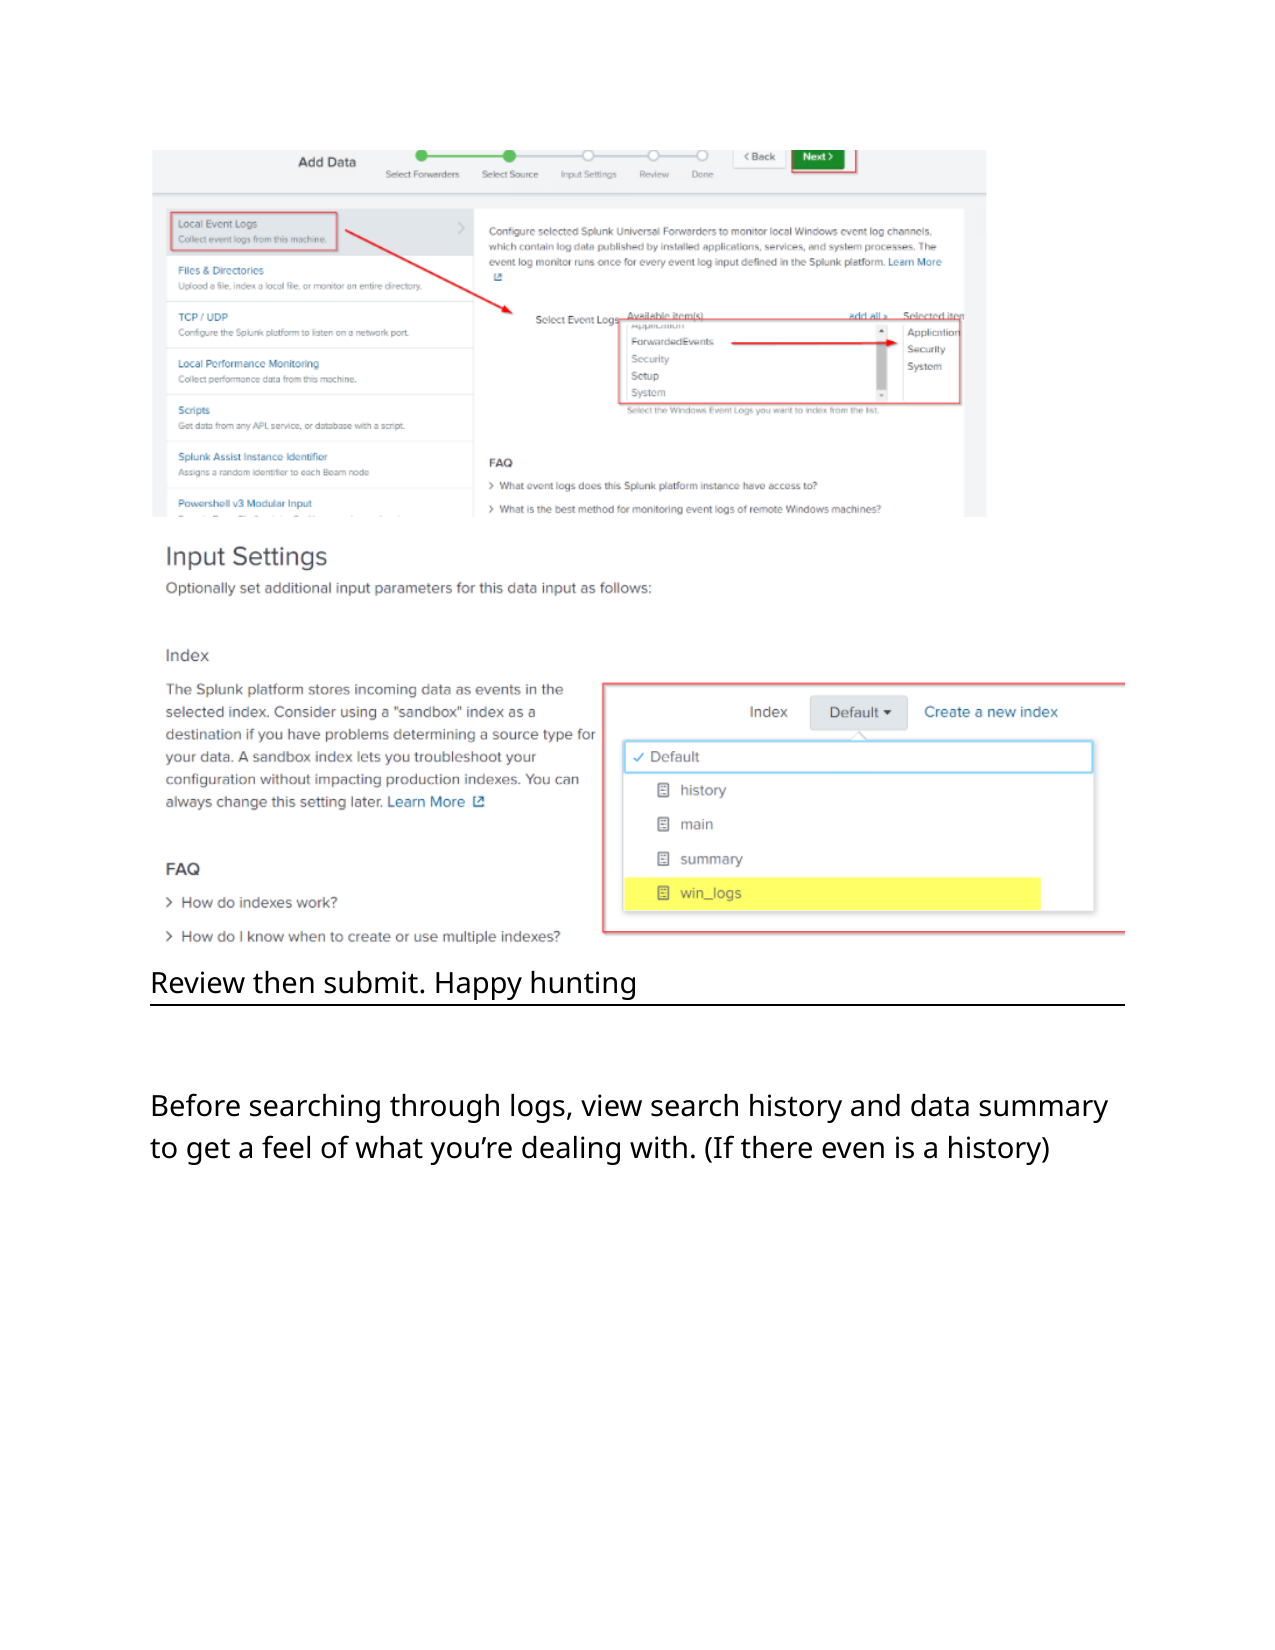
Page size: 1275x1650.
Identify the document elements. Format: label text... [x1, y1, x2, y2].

text Before searching through logs, view search history and data summary to get a feel of what you’re dealing with. (If there even is a history) [150, 1085, 1125, 1167]
text Review then submit. Happy hunting [150, 962, 1125, 1004]
picture [150, 535, 1125, 944]
picture [150, 150, 989, 517]
